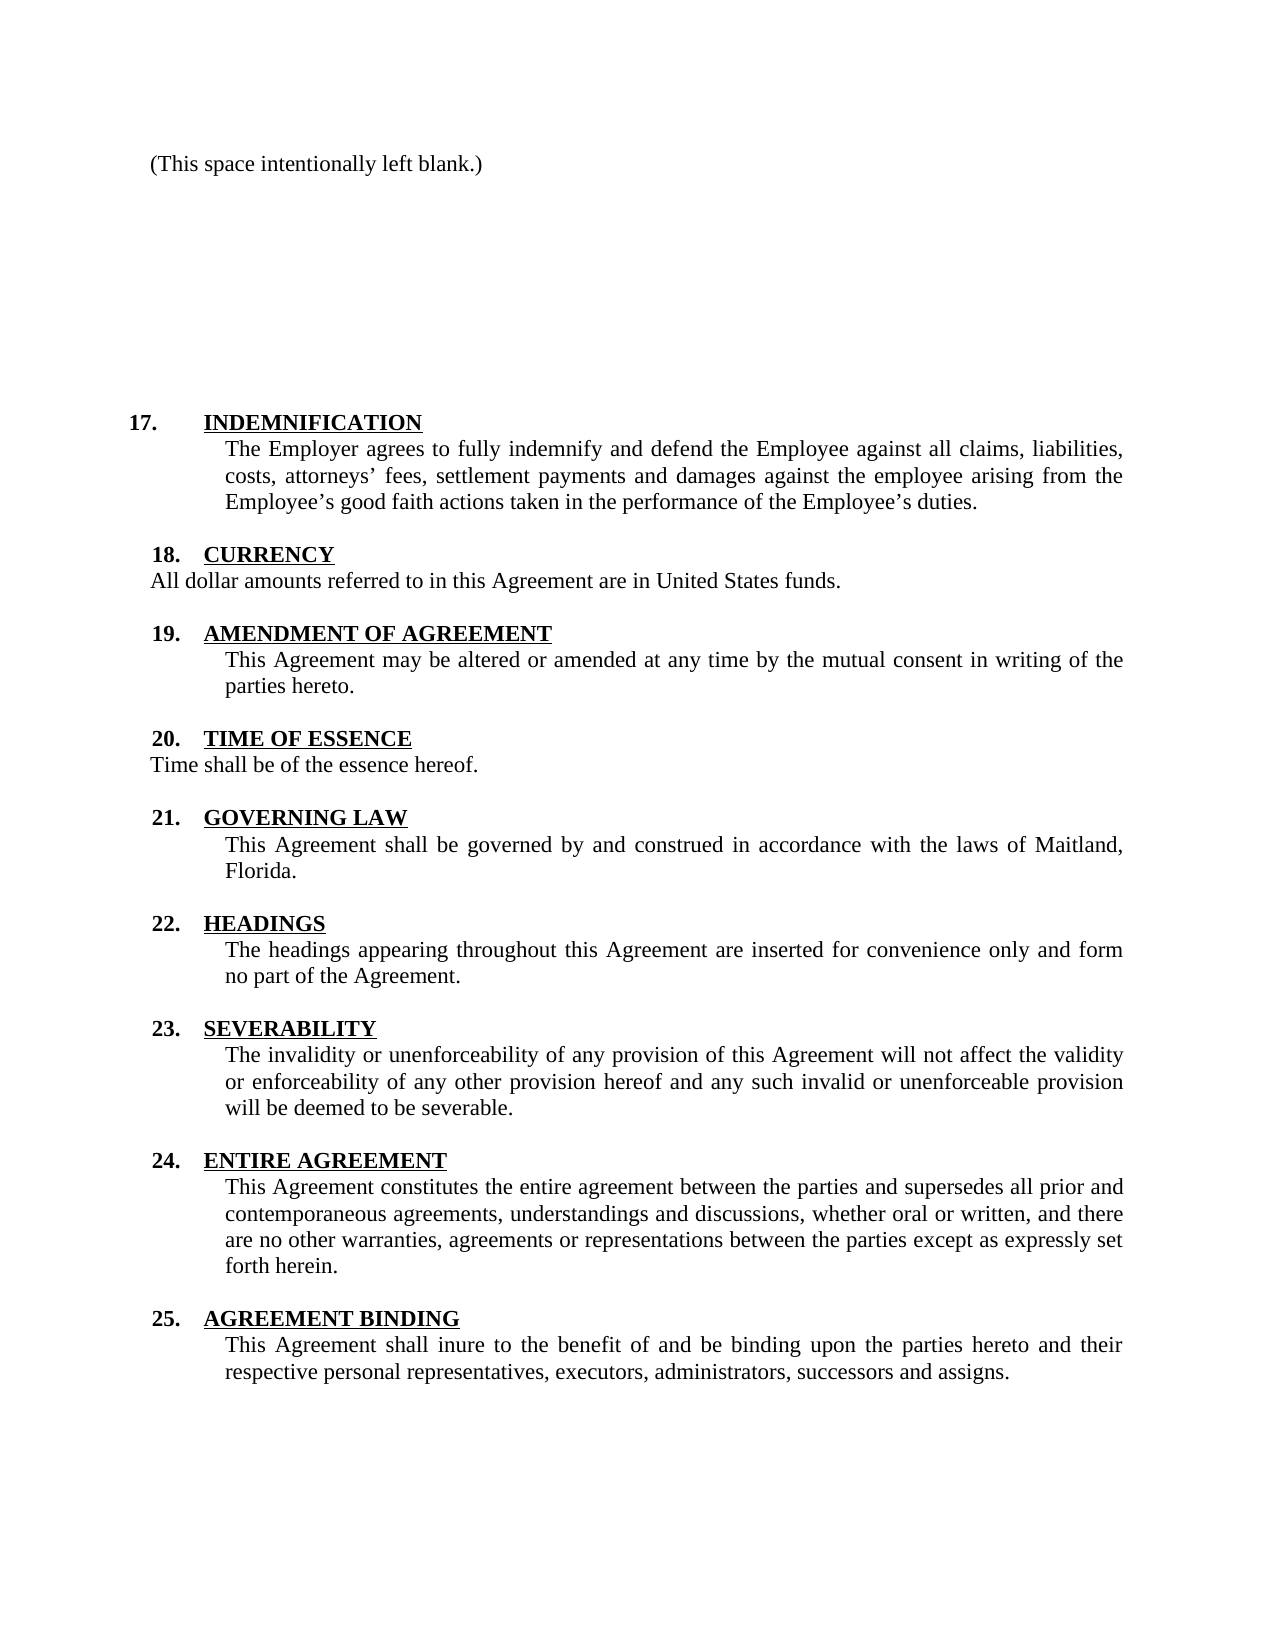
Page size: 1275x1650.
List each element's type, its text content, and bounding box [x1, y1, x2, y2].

table_header AGREEMENT BINDING [203, 1305, 1103, 1331]
table_header 24. [129, 1147, 203, 1173]
table_header 25. [129, 1305, 203, 1331]
table_header GOVERNING LAW [203, 804, 1103, 831]
text This Agreement shall be governed by and construed in accordance with the laws of Maitland, Florida. [225, 831, 1125, 883]
table_header SEVERABILITY [203, 1015, 1103, 1041]
text The headings appearing throughout this Agreement are inserted for convenience only and form no part of the Agreement. [225, 936, 1125, 989]
table_header 22. [129, 910, 203, 936]
table_header 17. [129, 409, 203, 435]
table_header HEADINGS [203, 910, 1103, 936]
text This Agreement shall inure to the benefit of and be binding upon the parties hereto and their respective personal representatives, executors, administrators, successors and assigns. [225, 1331, 1125, 1384]
table_header AMENDMENT OF AGREEMENT [203, 620, 1103, 646]
table_header 20. [129, 725, 203, 752]
table_header 19. [129, 620, 203, 646]
table_header CURRENCY [203, 541, 1103, 567]
table_header TIME OF ESSENCE [203, 725, 1103, 752]
text This Agreement may be altered or amended at any time by the mutual consent in writing of the parties hereto. [225, 646, 1125, 699]
table_header ENTIRE AGREEMENT [203, 1147, 1103, 1173]
table_header 18. [129, 541, 203, 567]
text The Employer agrees to fully indemnify and defend the Employee against all claims, liabilities, costs, attorneys’ fees, settlement payments and damages against the employee arising from the Employee’s good faith actions taken in the performance of the Employee’s duties. [225, 435, 1125, 514]
text Time shall be of the essence hereof. [150, 752, 1125, 778]
table_header 23. [129, 1015, 203, 1041]
table_header 21. [129, 804, 203, 831]
text (This space intentionally left blank.) [150, 150, 1125, 176]
text All dollar amounts referred to in this Agreement are in United States funds. [150, 567, 1125, 593]
table_header INDEMNIFICATION [203, 409, 1103, 435]
text This Agreement constitutes the entire agreement between the parties and supersedes all prior and contemporaneous agreements, understandings and discussions, whether oral or written, and there are no other warranties, agreements or representations between the parties except as expressly set forth herein. [225, 1173, 1125, 1279]
text The invalidity or unenforceability of any provision of this Agreement will not affect the validity or enforceability of any other provision hereof and any such invalid or unenforceable provision will be deemed to be severable. [225, 1041, 1125, 1121]
